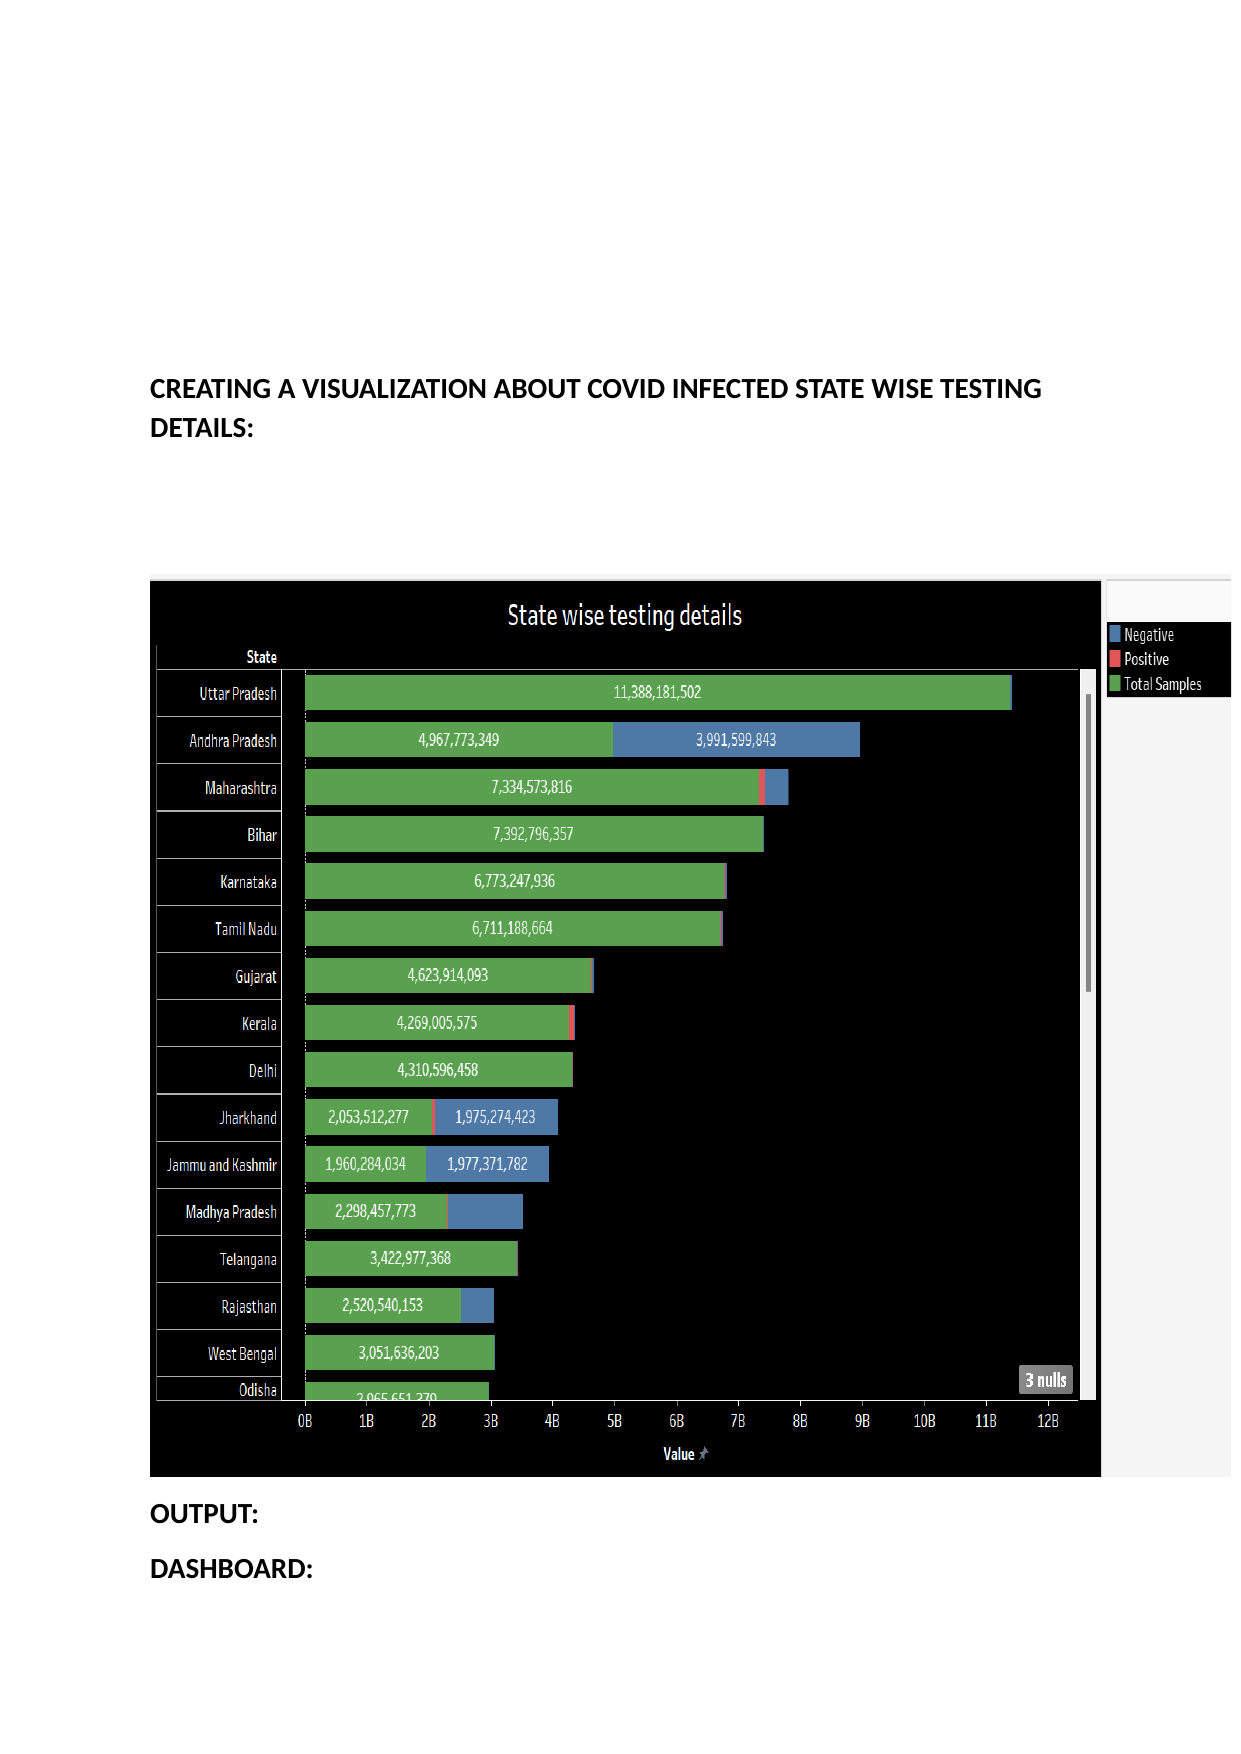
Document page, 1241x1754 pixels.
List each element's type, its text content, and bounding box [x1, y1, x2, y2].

picture [150, 574, 1232, 1477]
text DASHBOARD: [150, 1551, 1090, 1586]
text OUTPUT: [150, 1496, 1090, 1531]
text CREATING A VISUALIZATION ABOUT COVID INFECTED STATE WISE TESTING DETAILS: [150, 370, 1090, 444]
